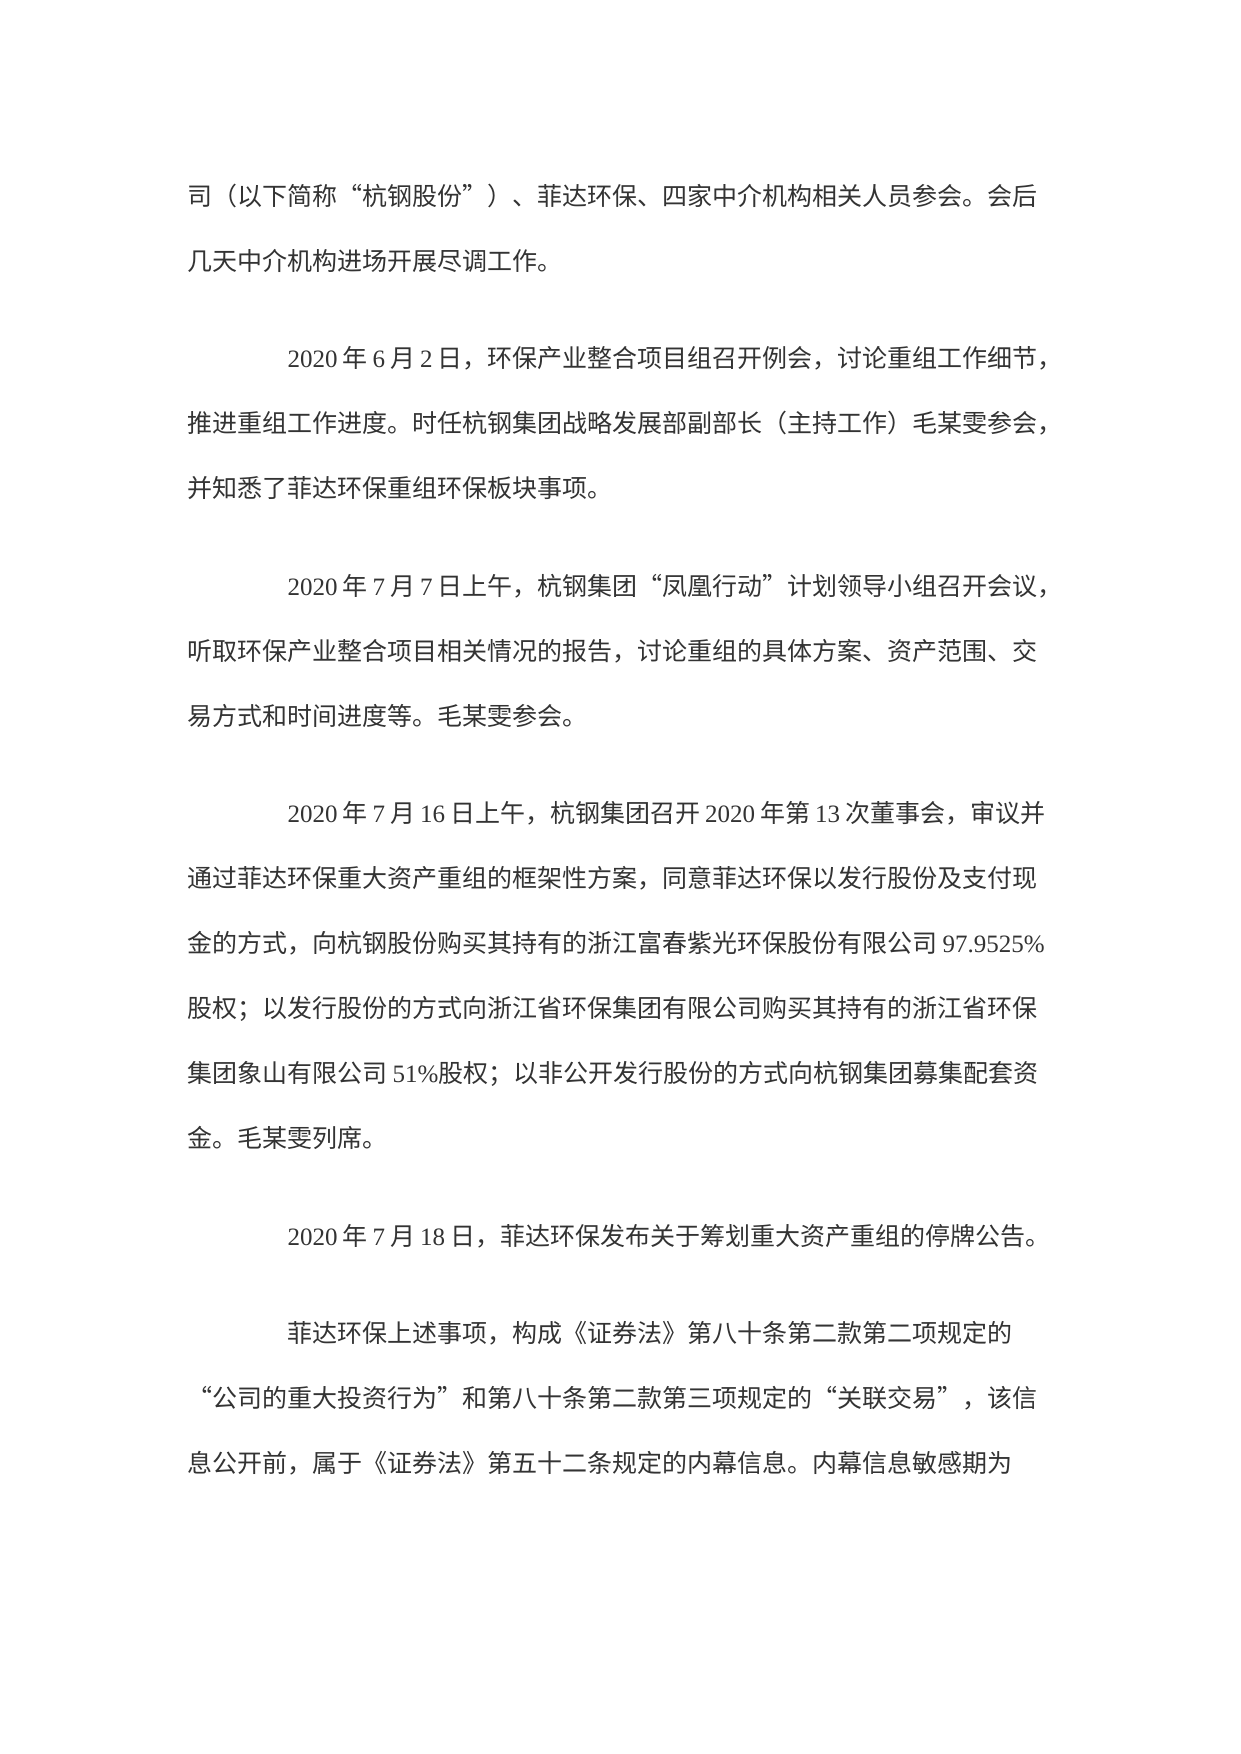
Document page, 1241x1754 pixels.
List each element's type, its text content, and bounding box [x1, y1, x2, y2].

text 2020年7月7日上午，杭钢集团“凤凰行动”计划领导小组召开会议，听取环保产业整合项目相关情况的报告，讨论重组的具体方案、资产范围、交易方式和时间进度等。毛某雯参会。 [187, 552, 1053, 747]
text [187, 162, 1053, 292]
text 2020年6月2日，环保产业整合项目组召开例会，讨论重组工作细节，推进重组工作进度。时任杭钢集团战略发展部副部长（主持工作）毛某雯参会，并知悉了菲达环保重组环保板块事项。 [187, 324, 1053, 519]
text 2020年7月16日上午，杭钢集团召开2020年第13次董事会，审议并通过菲达环保重大资产重组的框架性方案，同意菲达环保以发行股份及支付现金的方式，向杭钢股份购买其持有的浙江富春紫光环保股份有限公司97.9525%股权；以发行股份的方式向浙江省环保集团有限公司购买其持有的浙江省环保集团象山有限公司51%股权；以非公开发行股份的方式向杭钢集团募集配套资金。毛某雯列席。 [187, 779, 1053, 1169]
text 2020年7月18日，菲达环保发布关于筹划重大资产重组的停牌公告。 [187, 1202, 1053, 1267]
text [187, 1299, 1053, 1494]
